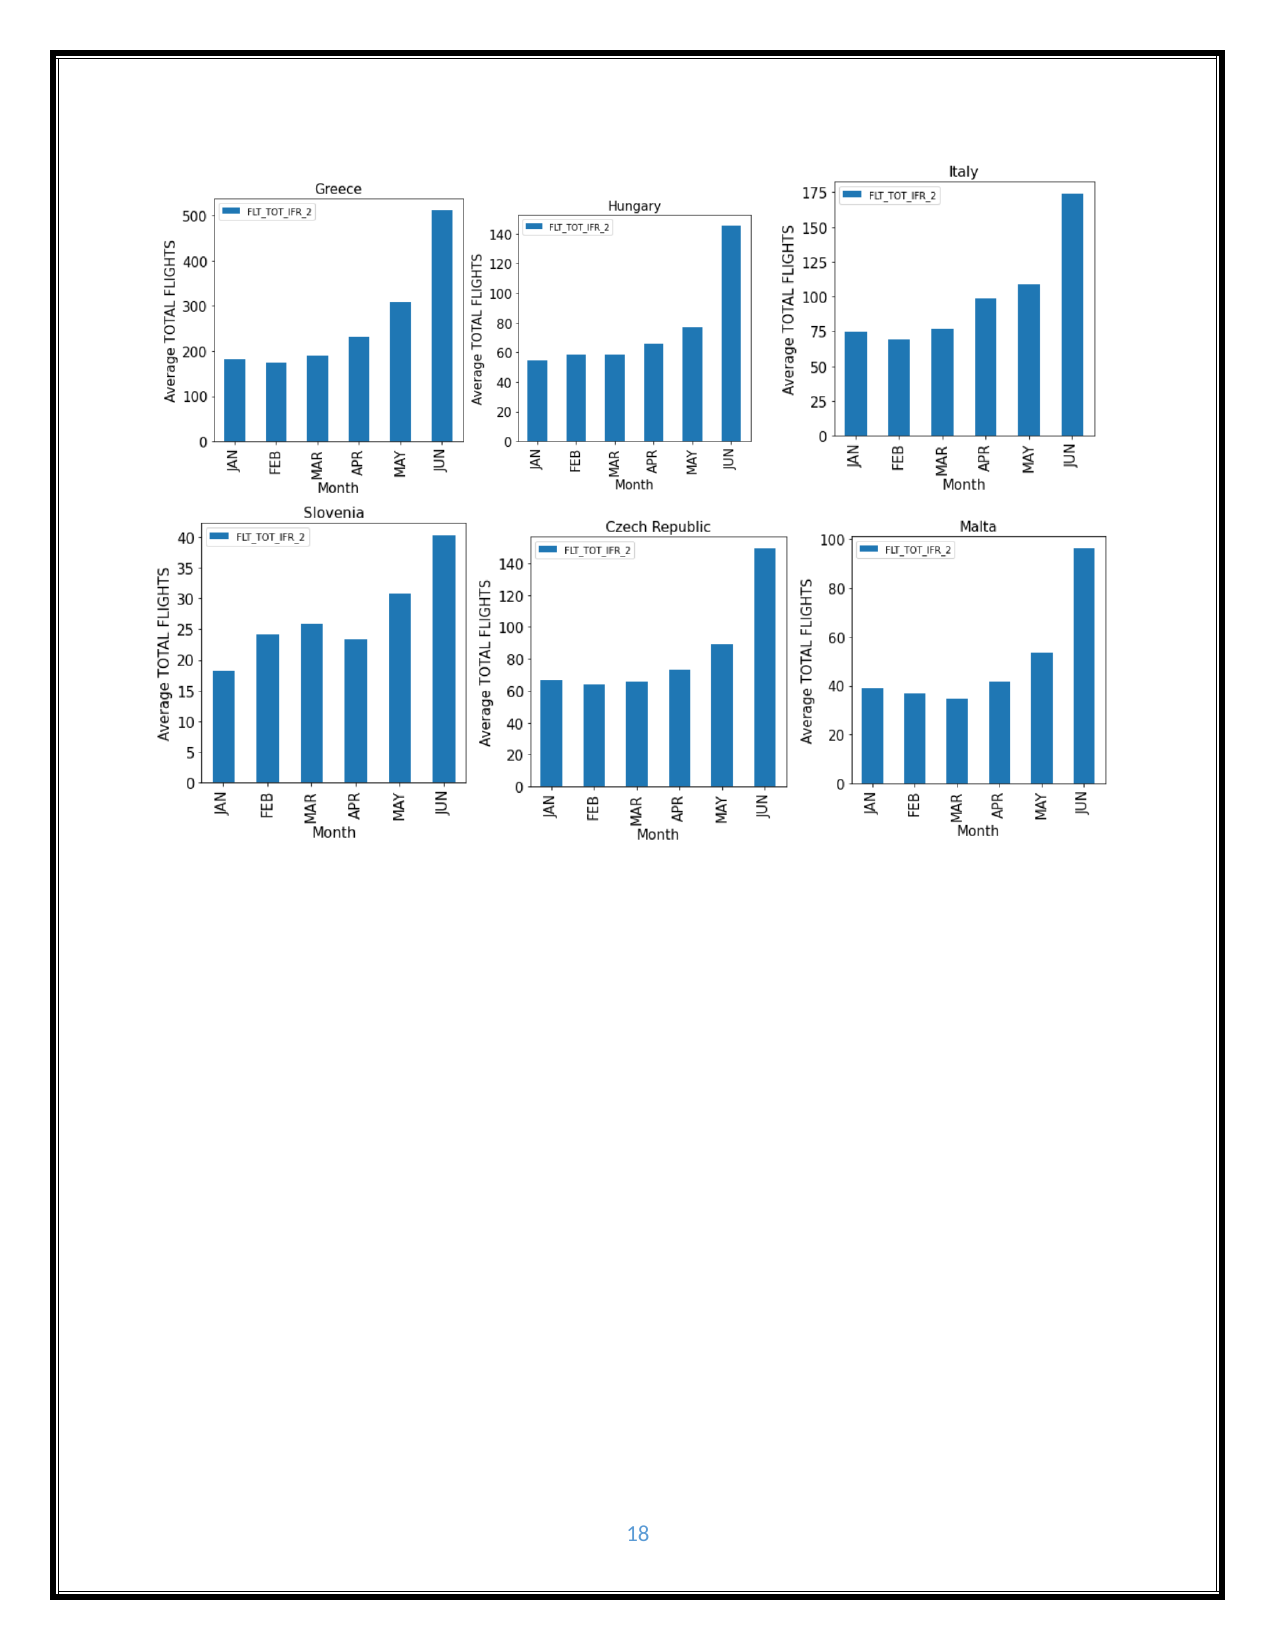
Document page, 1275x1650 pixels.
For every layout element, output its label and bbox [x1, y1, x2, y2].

picture [150, 150, 1104, 497]
picture [150, 498, 1112, 846]
